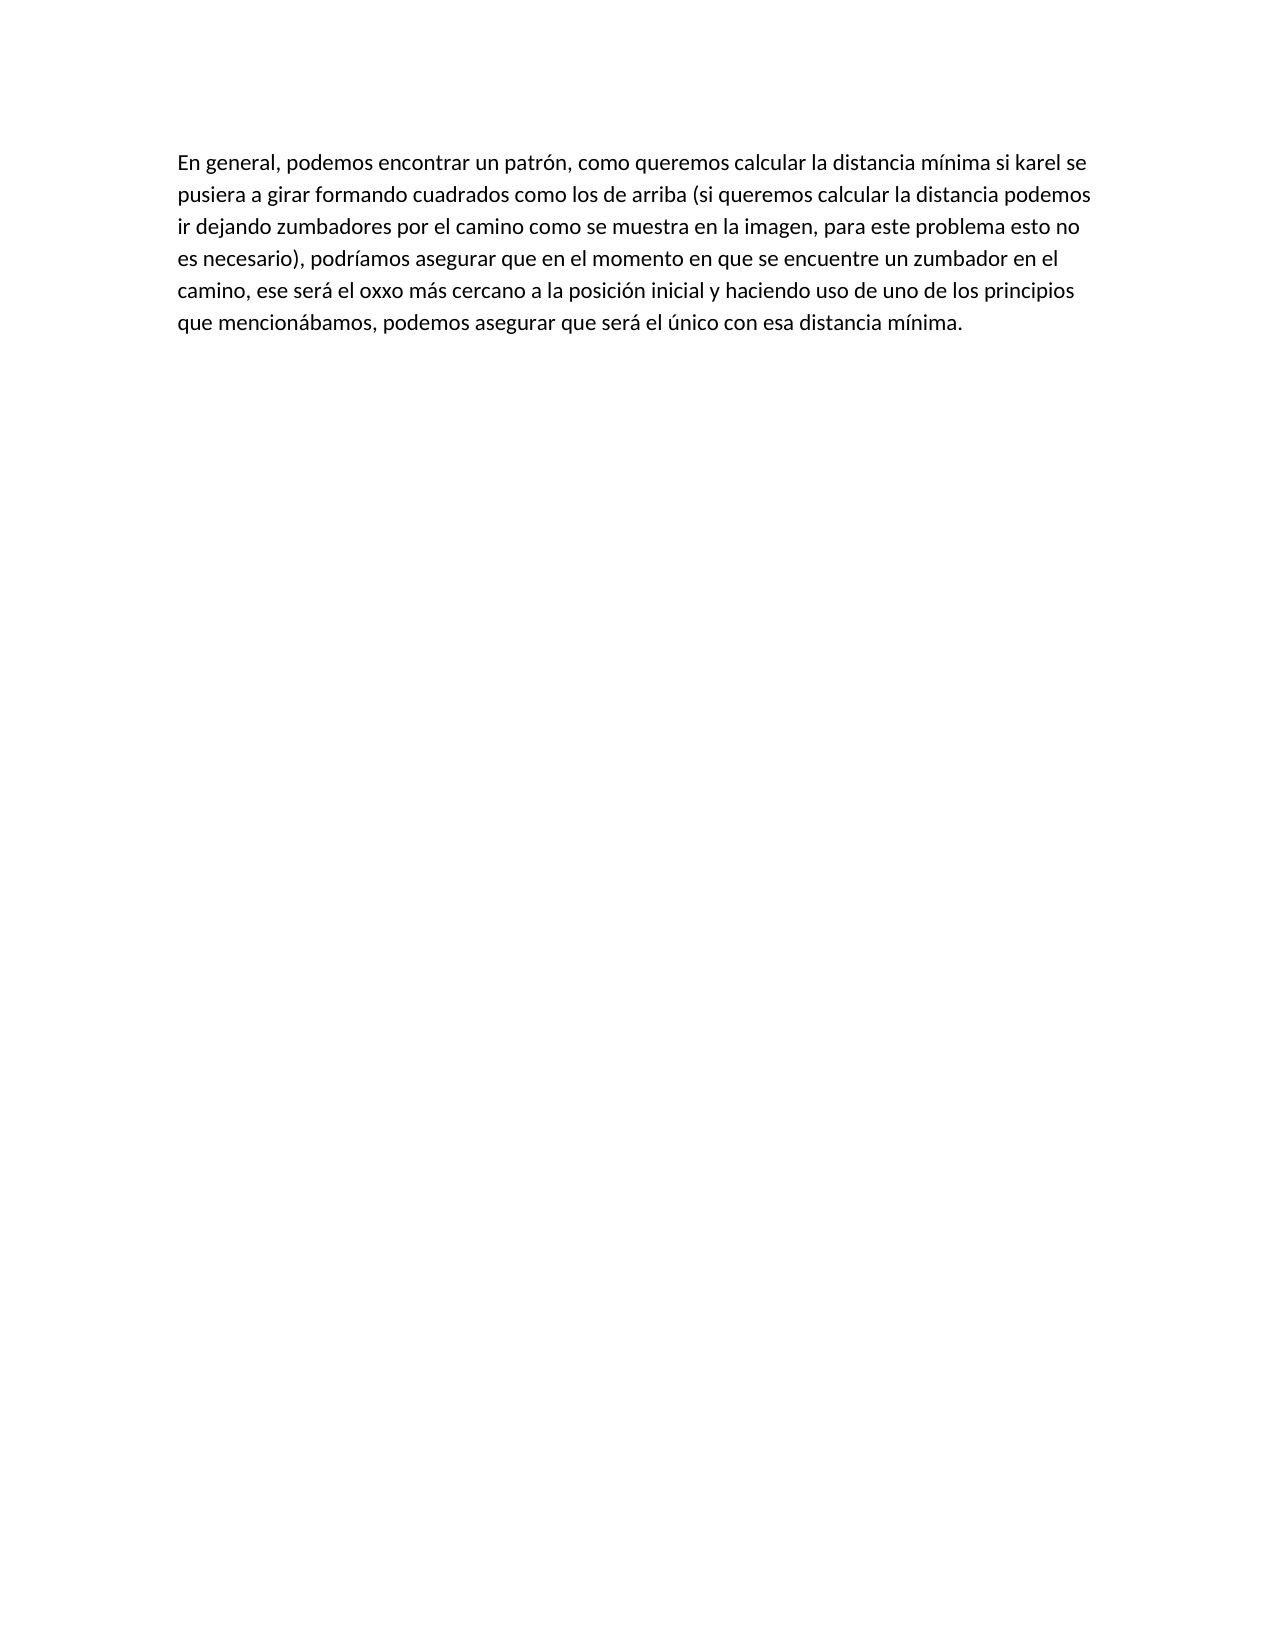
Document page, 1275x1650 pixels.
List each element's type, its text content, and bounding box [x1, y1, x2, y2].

text En general, podemos encontrar un patrón, como queremos calcular la distancia mínima si karel se pusiera a girar formando cuadrados como los de arriba (si queremos calcular la distancia podemos ir dejando zumbadores por el camino como se muestra en la imagen, para este problema esto no es necesario), podríamos asegurar que en el momento en que se encuentre un zumbador en el camino, ese será el oxxo más cercano a la posición inicial y haciendo uso de uno de los principios que mencionábamos, podemos asegurar que será el único con esa distancia mínima. [177, 148, 1098, 337]
